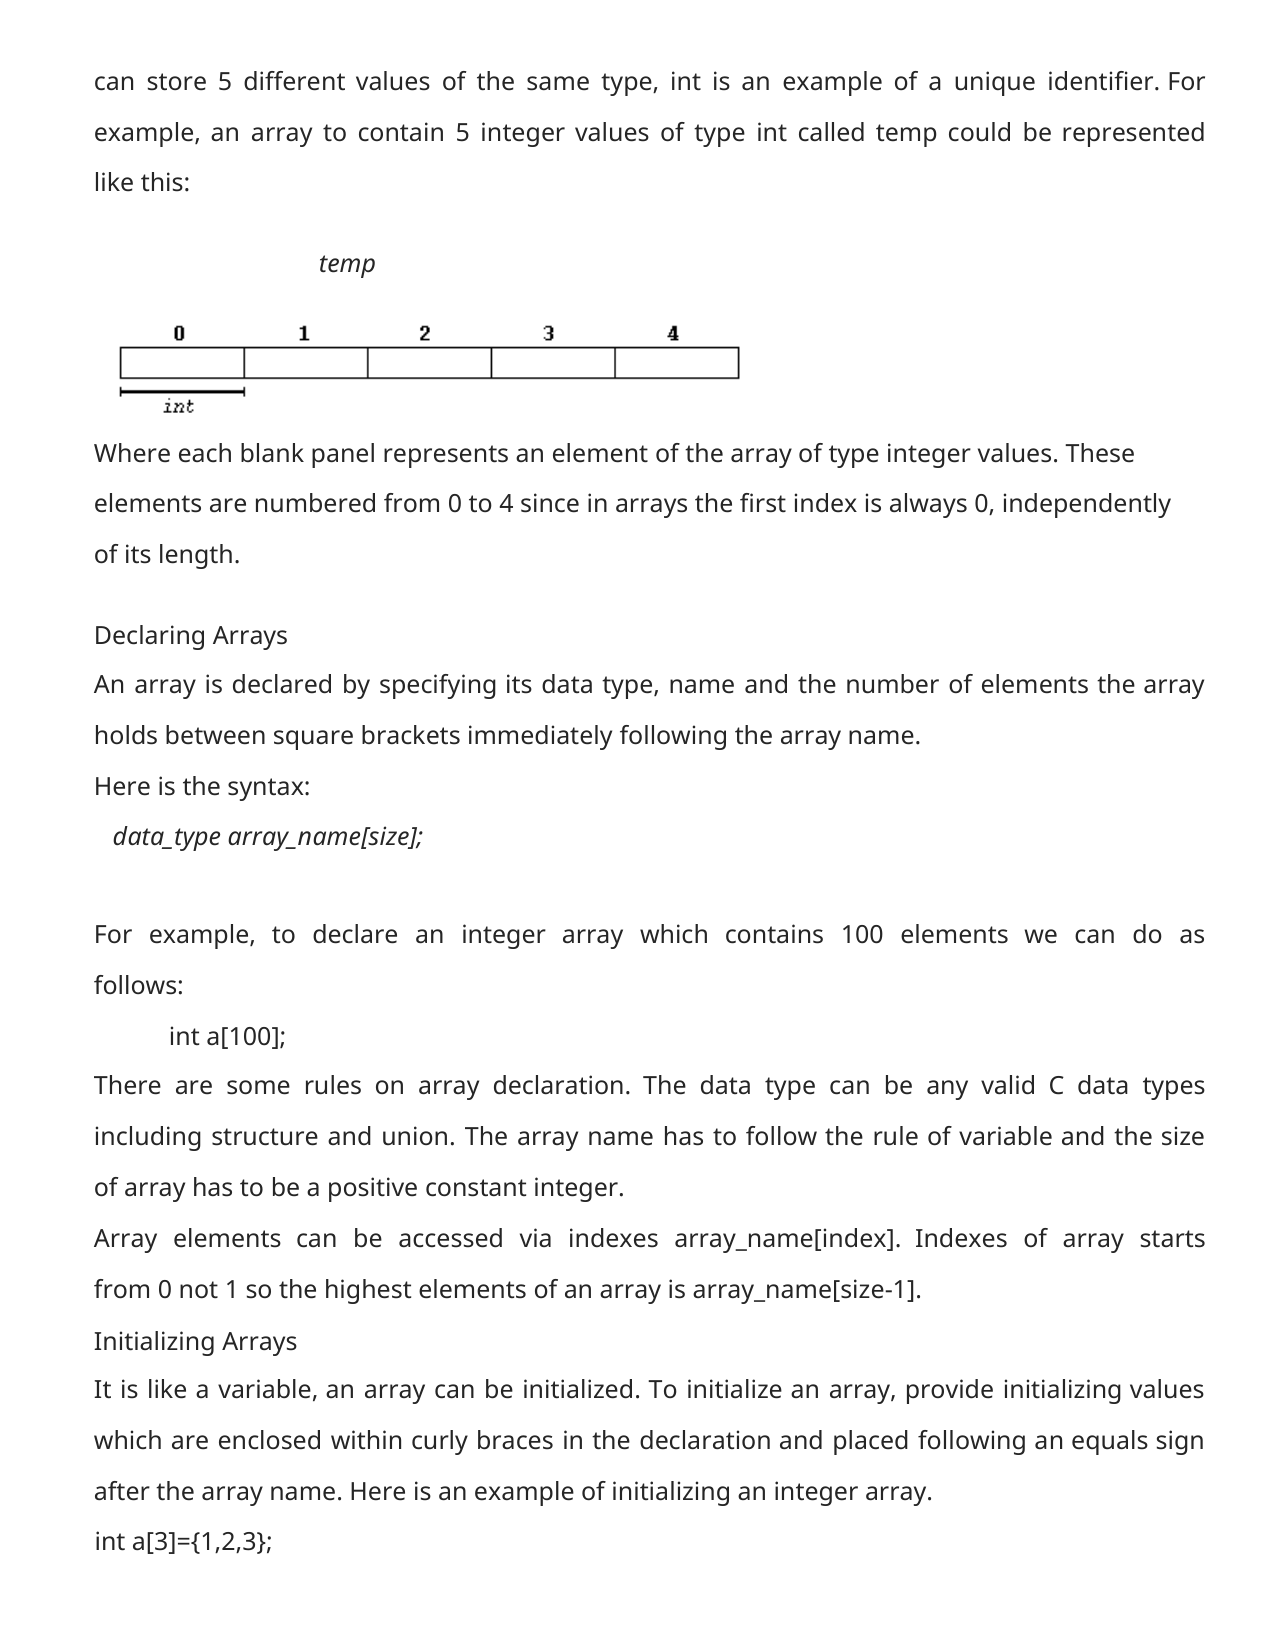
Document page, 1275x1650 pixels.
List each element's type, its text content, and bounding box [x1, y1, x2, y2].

text Initializing Arrays [94, 1323, 335, 1357]
text int a[3]={1,2,3}; [94, 1528, 286, 1556]
picture [117, 323, 771, 421]
text can store 5 different values of the same type, int is an example of a unique identifier. For example, an array to contain 5 integer values of type int called temp could be represented like this: [94, 64, 1207, 199]
text An array is declared by specifying its data type, name and the number of elements the array holds between square brackets immediately following the array name. [94, 667, 1206, 751]
text Where each blank panel represents an element of the array of type integer values. These elements are numbered from 0 to 4 since in arrays the first index is always 0, independently of its length. [94, 435, 1178, 571]
text int a[100]; [169, 1019, 1214, 1053]
text temp [319, 246, 1214, 279]
text It is like a variable, an array can be initialized. To initialize an array, provide initializing values which are enclosed within curly braces in the declaration and placed following an equals sign after the array name. Here is an example of initializing an integer array. [94, 1372, 1206, 1507]
text Array elements can be accessed via indexes array_name[index]. Indexes of array starts from 0 not 1 so the highest elements of an array is array_name[size-1]. [94, 1221, 1206, 1306]
text For example, to declare an integer array which contains 100 elements we can do as follows: [94, 916, 1206, 1001]
text There are some rules on array declaration. The data type can be any valid C data types including structure and union. The array name has to follow the rule of variable and the size of array has to be a positive constant integer. [94, 1068, 1206, 1204]
text Here is the syntax: [94, 769, 329, 803]
text data_type array_name[size]; [112, 819, 1214, 853]
text Declaring Arrays [94, 618, 316, 652]
